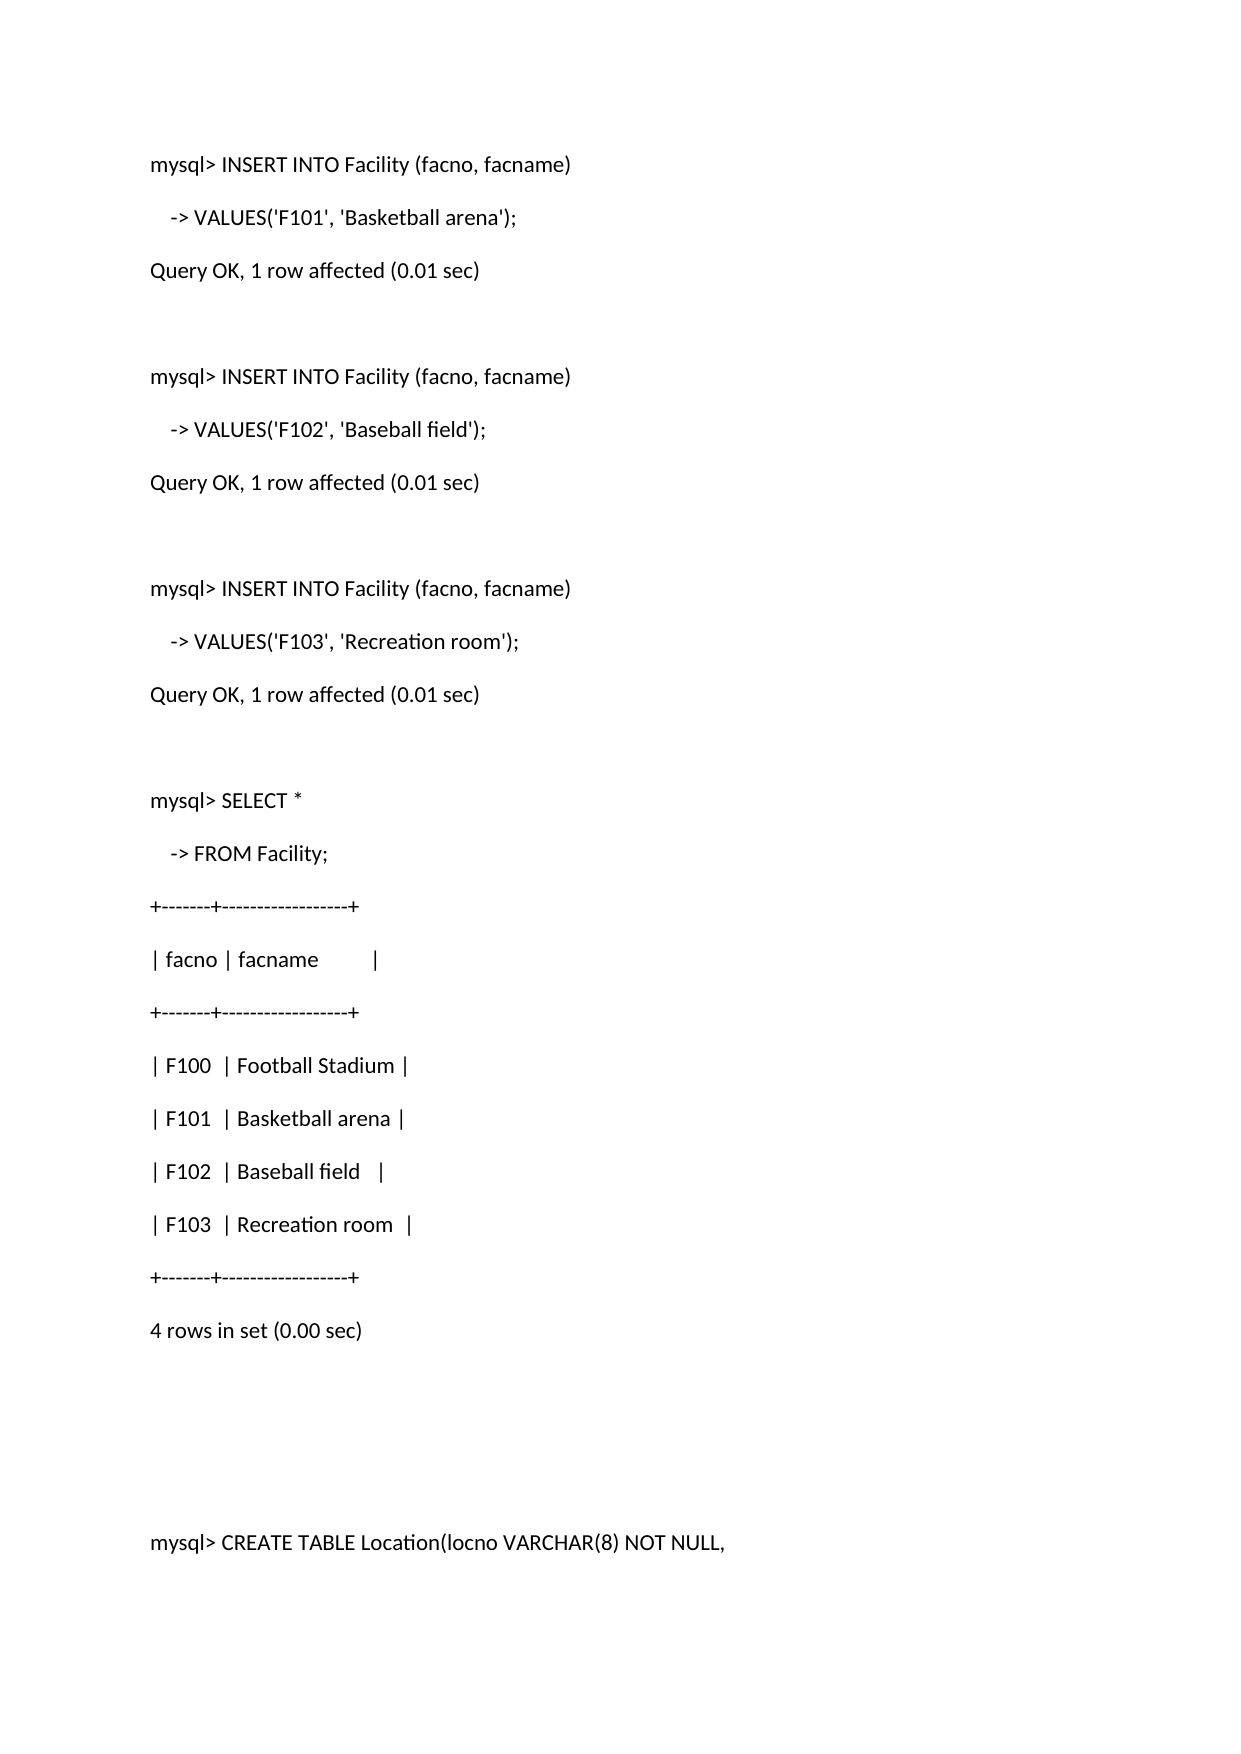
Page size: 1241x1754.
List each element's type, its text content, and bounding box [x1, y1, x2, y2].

text | F103 | Recreation room | [150, 1210, 1090, 1238]
text -> VALUES('F102', 'Baseball field'); [150, 415, 1090, 443]
text | F100 | Football Stadium | [150, 1051, 1090, 1079]
text Query OK, 1 row affected (0.01 sec) [150, 256, 1090, 284]
text mysql> CREATE TABLE Location(locno VARCHAR(8) NOT NULL, [150, 1528, 1090, 1557]
text | F101 | Basketball arena | [150, 1104, 1090, 1132]
text +-------+------------------+ [150, 892, 1090, 920]
text | F102 | Baseball field | [150, 1157, 1090, 1185]
text -> VALUES('F101', 'Basketball arena'); [150, 203, 1090, 231]
text +-------+------------------+ [150, 1263, 1090, 1291]
text -> FROM Facility; [150, 839, 1090, 867]
text mysql> SELECT * [150, 786, 1090, 814]
text | facno | facname | [150, 945, 1090, 973]
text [150, 362, 1090, 390]
text mysql> INSERT INTO Facility (facno, facname) [150, 574, 1090, 602]
text Query OK, 1 row affected (0.01 sec) [150, 680, 1090, 708]
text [150, 150, 1090, 178]
text +-------+------------------+ [150, 998, 1090, 1026]
text Query OK, 1 row affected (0.01 sec) [150, 468, 1090, 496]
text 4 rows in set (0.00 sec) [150, 1316, 1090, 1344]
text -> VALUES('F103', 'Recreation room'); [150, 627, 1090, 655]
